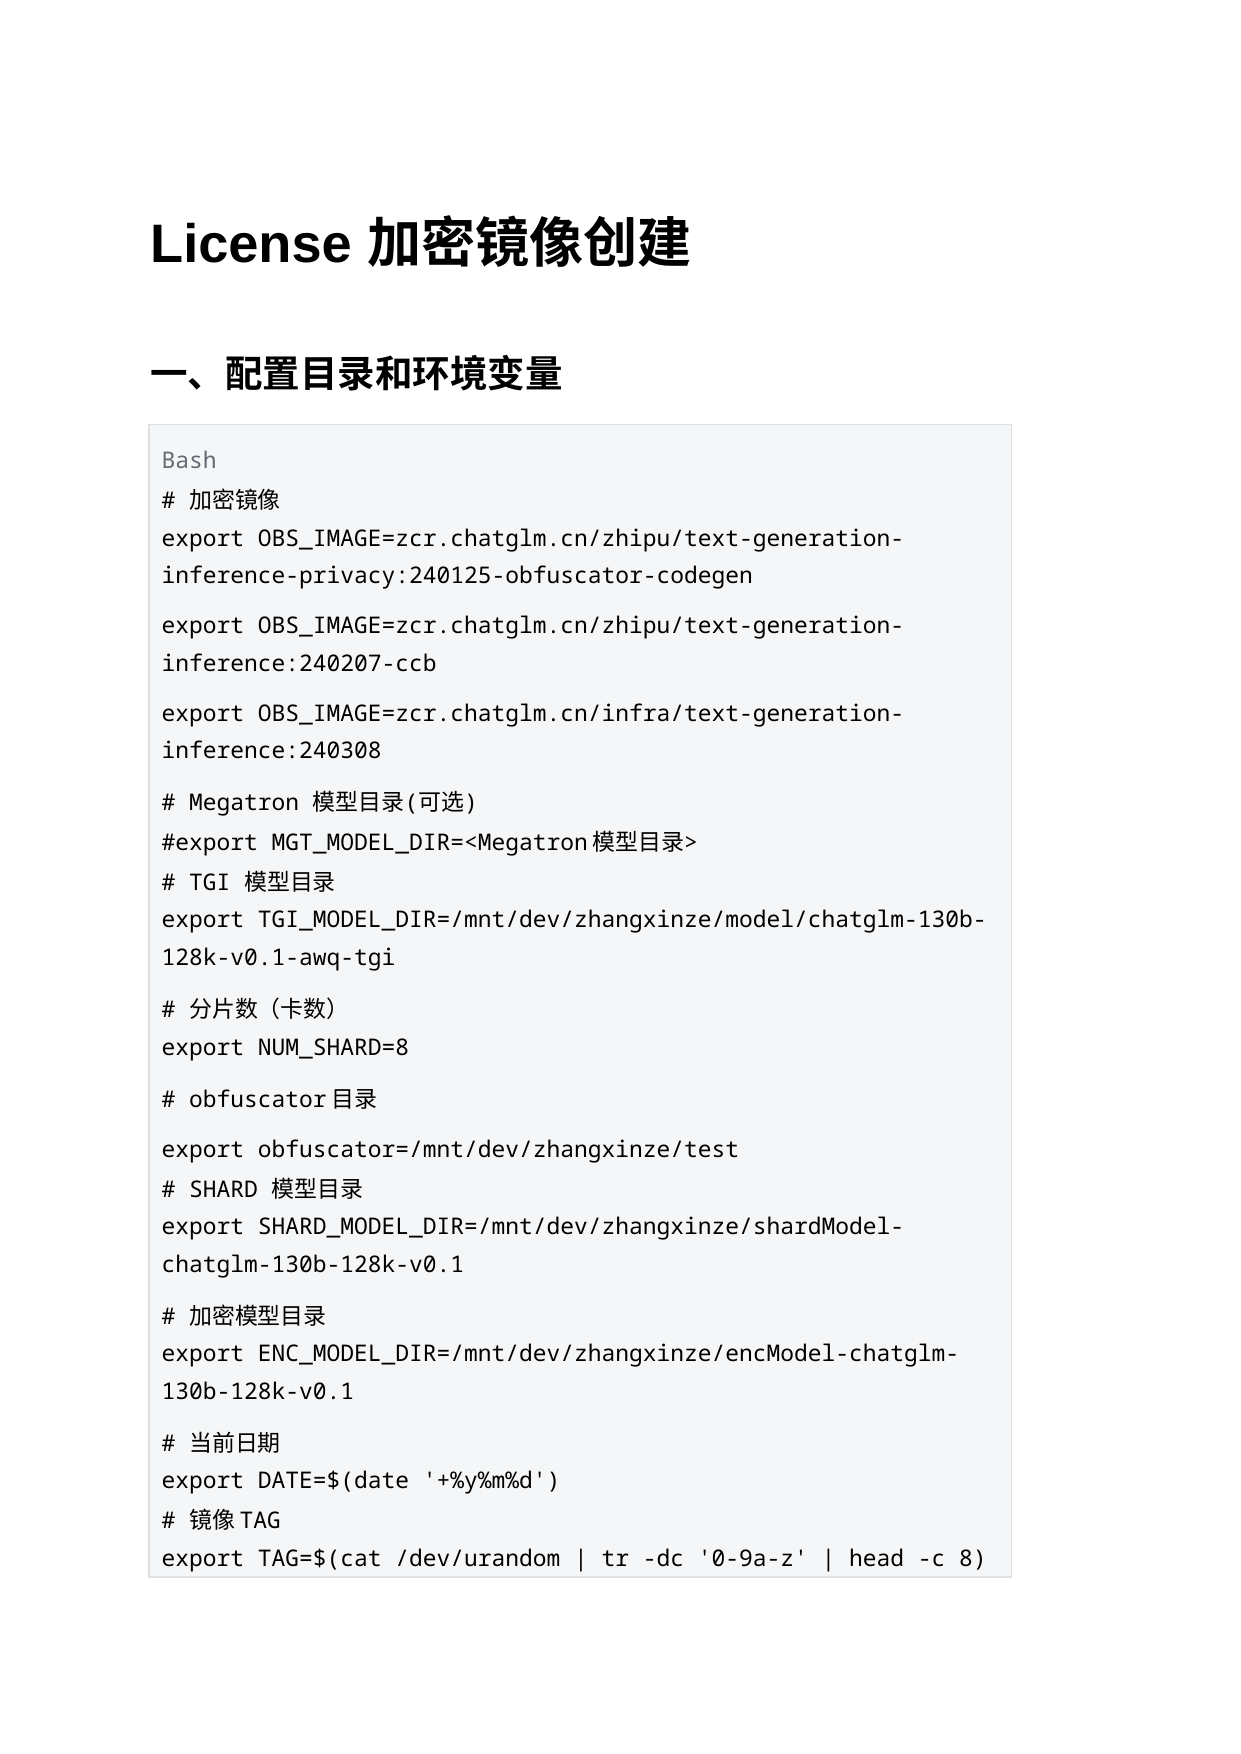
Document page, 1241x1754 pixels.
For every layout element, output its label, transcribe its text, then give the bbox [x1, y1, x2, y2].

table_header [150, 425, 1011, 1576]
text 一、配置目录和环境变量 [150, 344, 1090, 398]
text License 加密镜像创建 [150, 200, 1090, 278]
